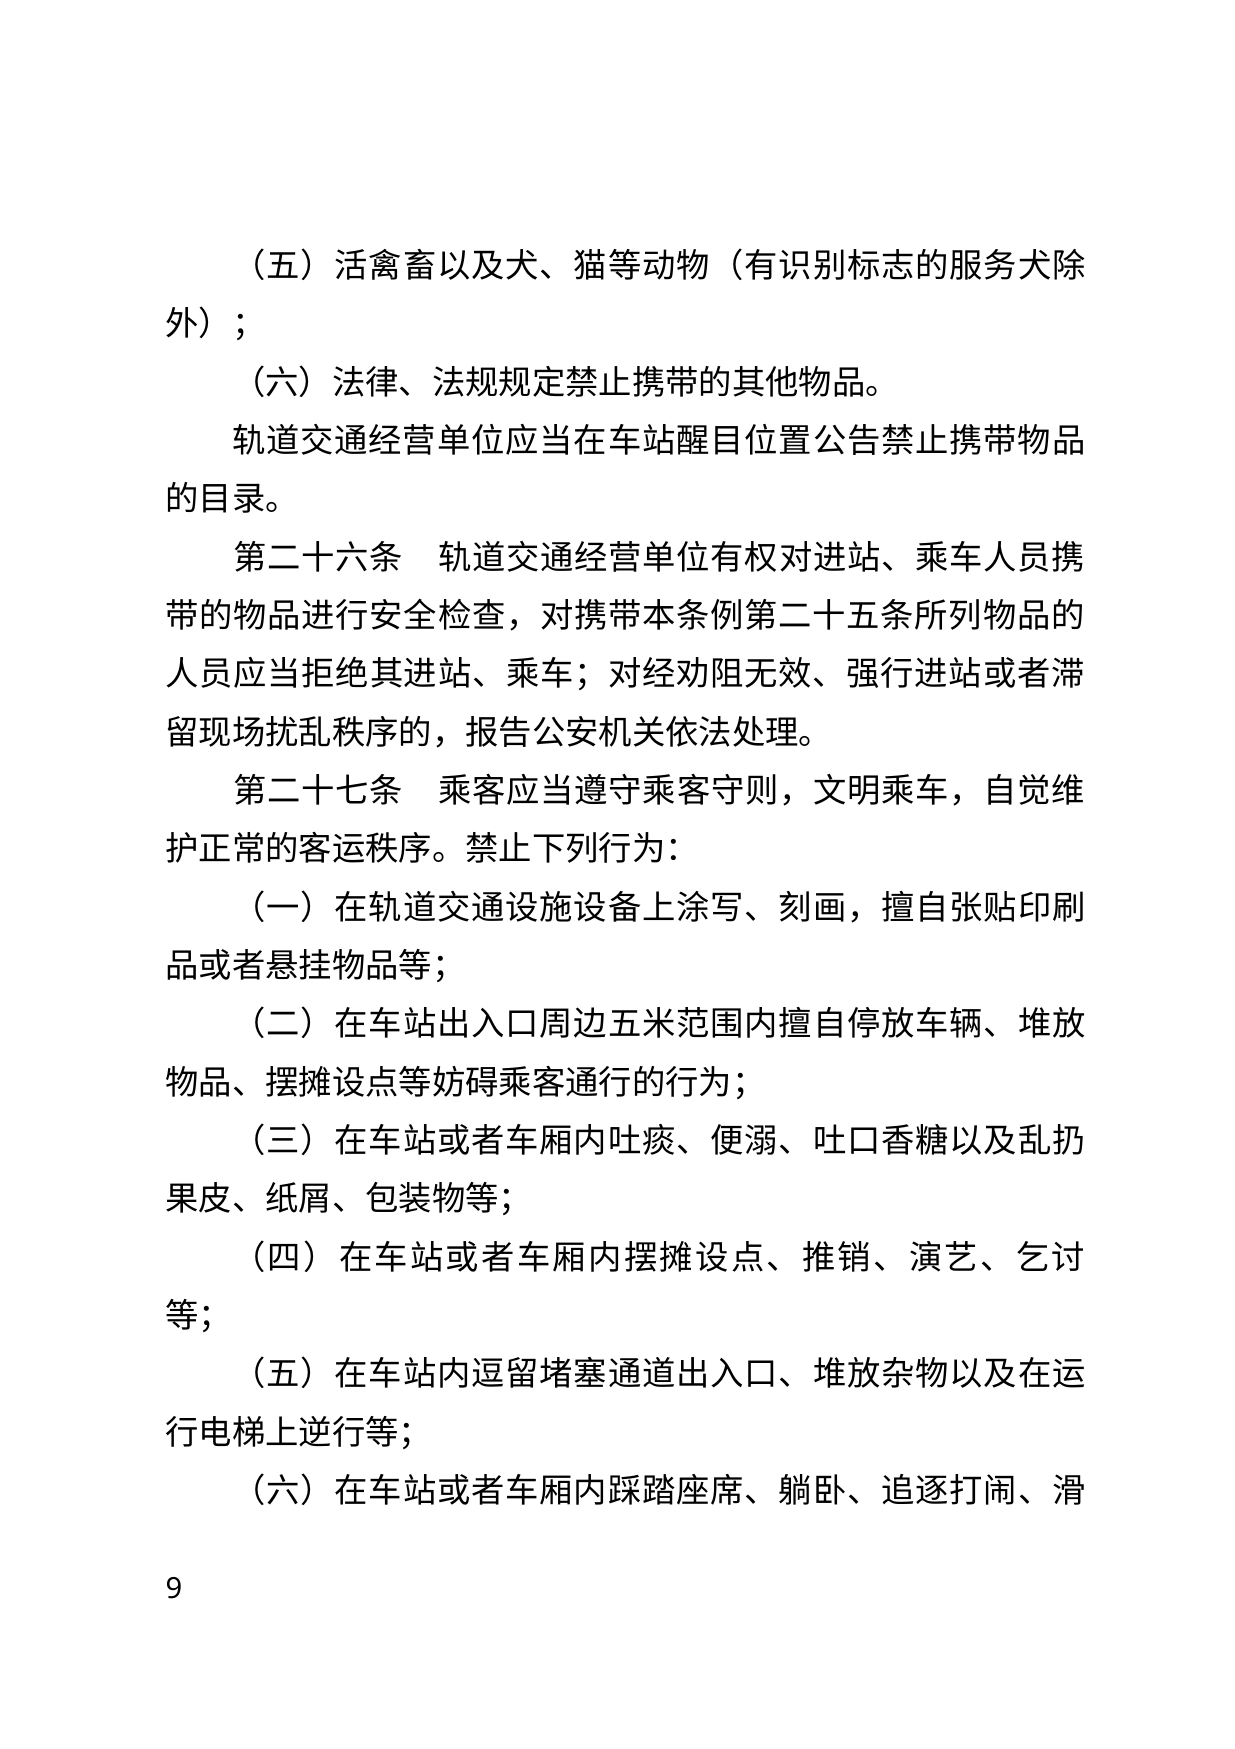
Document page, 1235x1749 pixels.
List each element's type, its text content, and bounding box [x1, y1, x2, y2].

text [165, 1456, 1087, 1514]
text （五）在车站内逗留堵塞通道出入口、堆放杂物以及在运行电梯上逆行等； [165, 1339, 1087, 1456]
text （二）在车站出入口周边五米范围内擅自停放车辆、堆放物品、摆摊设点等妨碍乘客通行的行为； [165, 989, 1087, 1106]
text （四）在车站或者车厢内摆摊设点、推销、演艺、乞讨等； [165, 1222, 1087, 1339]
text （五）活禽畜以及犬、猫等动物（有识别标志的服务犬除外）； [165, 231, 1087, 347]
text 轨道交通经营单位应当在车站醒目位置公告禁止携带物品的目录。 [165, 406, 1087, 522]
text 第二十七条 乘客应当遵守乘客守则，文明乘车，自觉维护正常的客运秩序。禁止下列行为： [165, 756, 1087, 872]
text （三）在车站或者车厢内吐痰、便溺、吐口香糖以及乱扔果皮、纸屑、包装物等； [165, 1106, 1087, 1222]
text 第二十六条 轨道交通经营单位有权对进站、乘车人员携带的物品进行安全检查，对携带本条例第二十五条所列物品的人员应当拒绝其进站、乘车；对经劝阻无效、强行进站或者滞留现场扰乱秩序的，报告公安机关依法处理。 [165, 522, 1087, 756]
text （六）法律、法规规定禁止携带的其他物品。 [165, 347, 1087, 406]
text （一）在轨道交通设施设备上涂写、刻画，擅自张贴印刷品或者悬挂物品等； [165, 872, 1087, 989]
